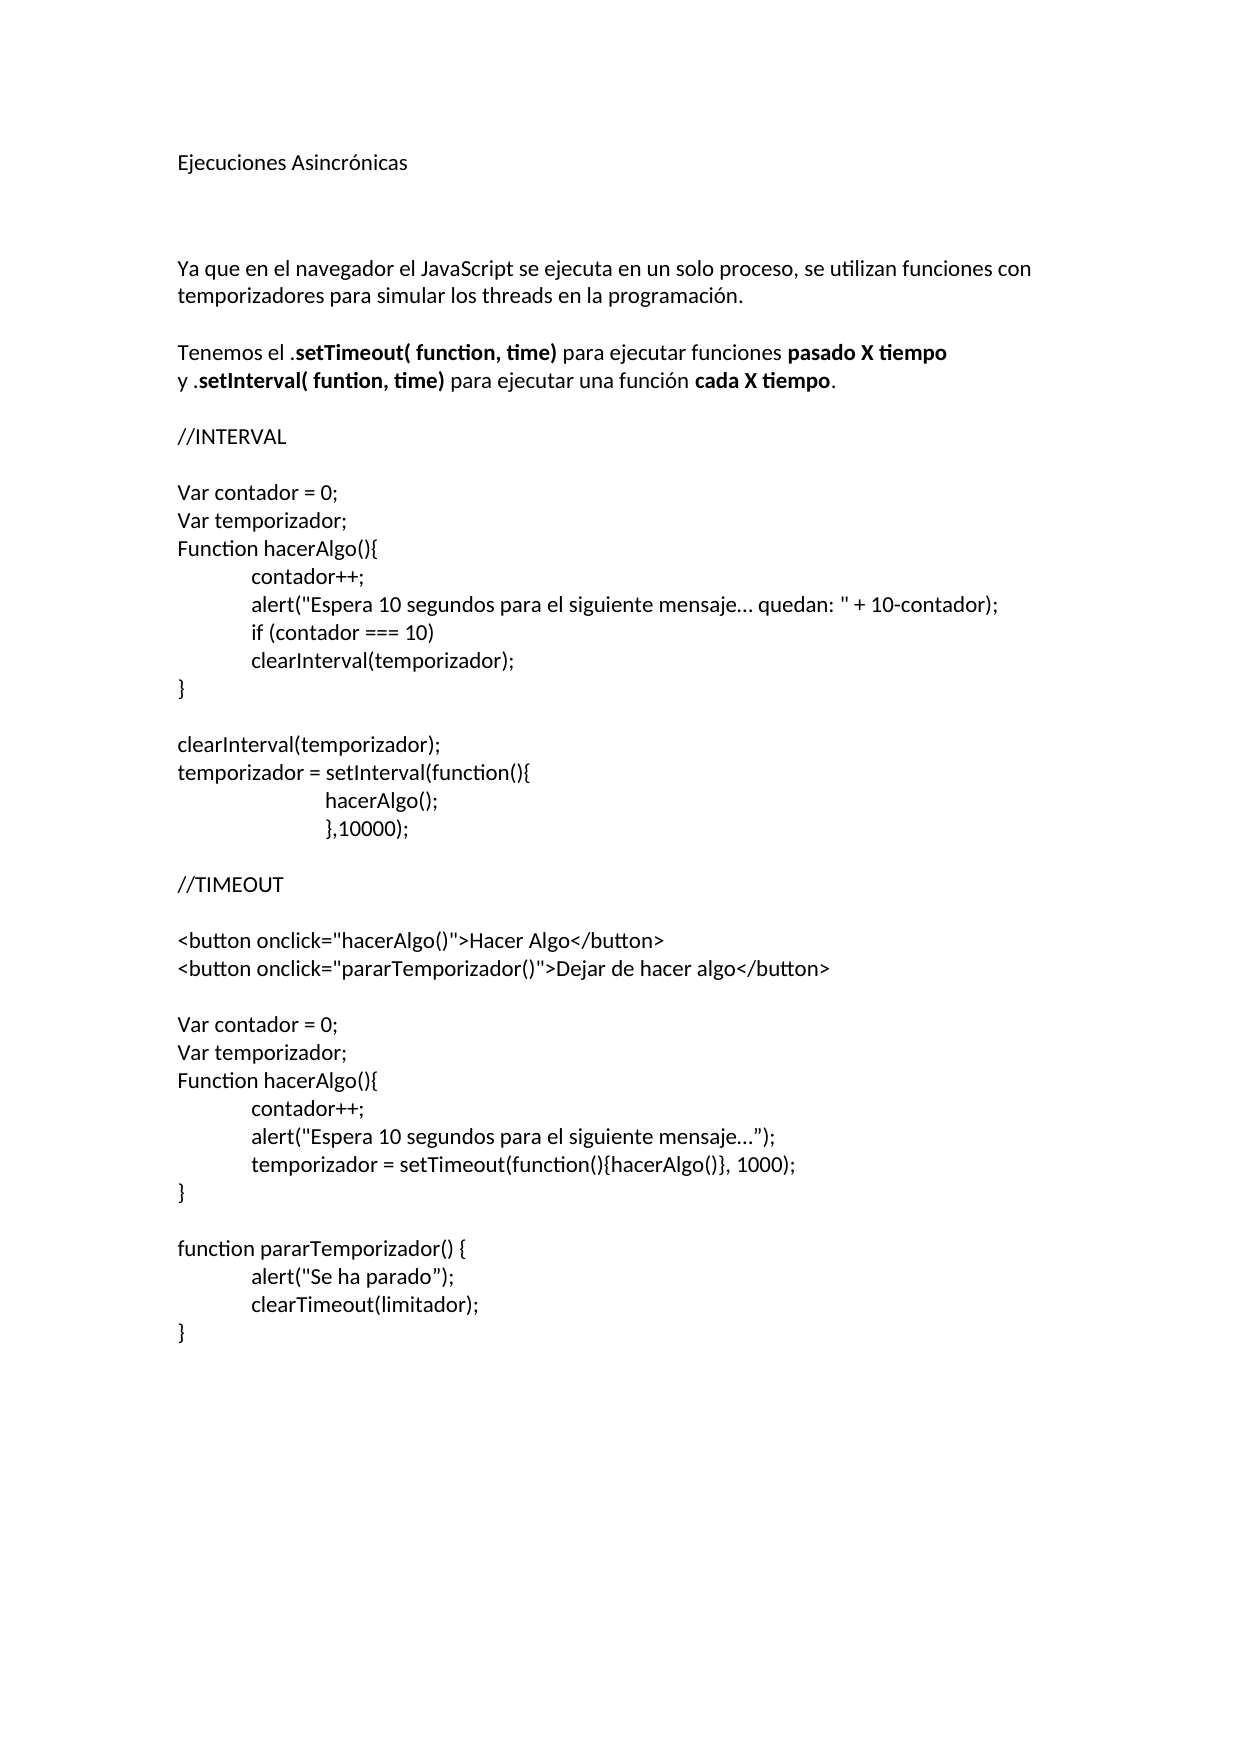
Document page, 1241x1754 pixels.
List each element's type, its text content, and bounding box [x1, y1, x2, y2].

text hacerAlgo(); [177, 786, 1063, 814]
text function pararTemporizador() { [177, 1234, 1063, 1262]
text } [177, 674, 1063, 702]
text <button onclick="pararTemporizador()">Dejar de hacer algo</button> [177, 954, 1063, 982]
text alert("Se ha parado”); [177, 1262, 1063, 1290]
text Var temporizador; [177, 1038, 1063, 1066]
text clearInterval(temporizador); [177, 646, 1063, 674]
text Ya que en el navegador el JavaScript se ejecuta en un solo proceso, se utilizan funciones con temporizadores para simular los threads en la programación. [177, 254, 1063, 310]
text Var contador = 0; [177, 478, 1063, 506]
text contador++; [177, 562, 1063, 590]
text contador++; [177, 1094, 1063, 1122]
text clearTimeout(limitador); [177, 1290, 1063, 1318]
text } [177, 1178, 1063, 1206]
text //INTERVAL [177, 422, 1063, 450]
text Var temporizador; [177, 506, 1063, 534]
text if (contador === 10) [177, 618, 1063, 646]
text Tenemos el .setTimeout( function, time) para ejecutar funciones pasado X tiempo y .setInterval( funtion, time) para ejecutar una función cada X tiempo. [177, 338, 1063, 394]
text Function hacerAlgo(){ [177, 534, 1063, 562]
text <button onclick="hacerAlgo()">Hacer Algo</button> [177, 926, 1063, 954]
text //TIMEOUT [177, 870, 1063, 898]
text temporizador = setTimeout(function(){hacerAlgo()}, 1000); [177, 1150, 1063, 1178]
text Ejecuciones Asincrónicas [177, 148, 1063, 176]
text alert("Espera 10 segundos para el siguiente mensaje…”); [177, 1122, 1063, 1150]
text clearInterval(temporizador); [177, 730, 1063, 758]
text Function hacerAlgo(){ [177, 1066, 1063, 1094]
text Var contador = 0; [177, 1010, 1063, 1038]
text temporizador = setInterval(function(){ [177, 758, 1063, 786]
text alert("Espera 10 segundos para el siguiente mensaje… quedan: " + 10-contador); [177, 590, 1063, 618]
text } [177, 1318, 1063, 1346]
text },10000); [251, 814, 1063, 842]
